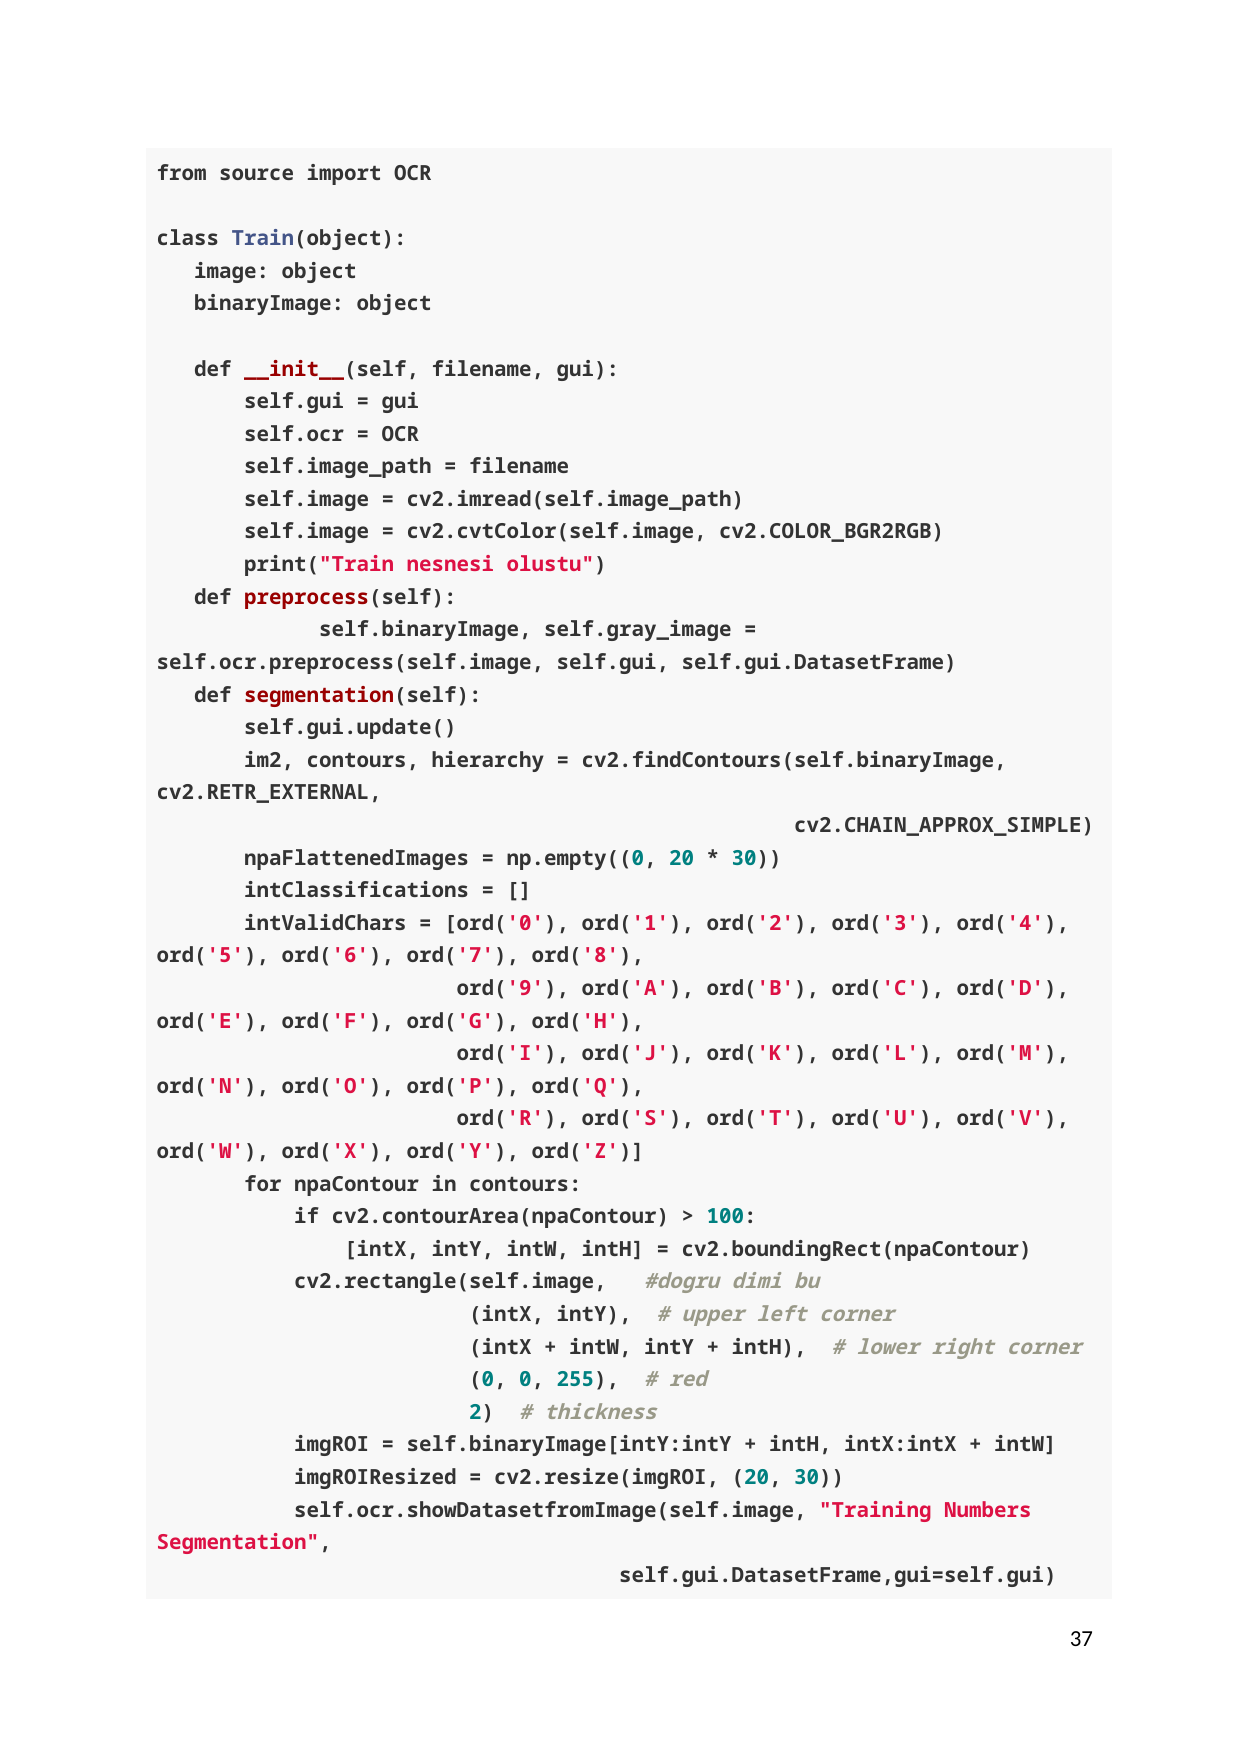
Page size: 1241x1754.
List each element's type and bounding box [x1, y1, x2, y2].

table_header [146, 148, 1112, 1599]
